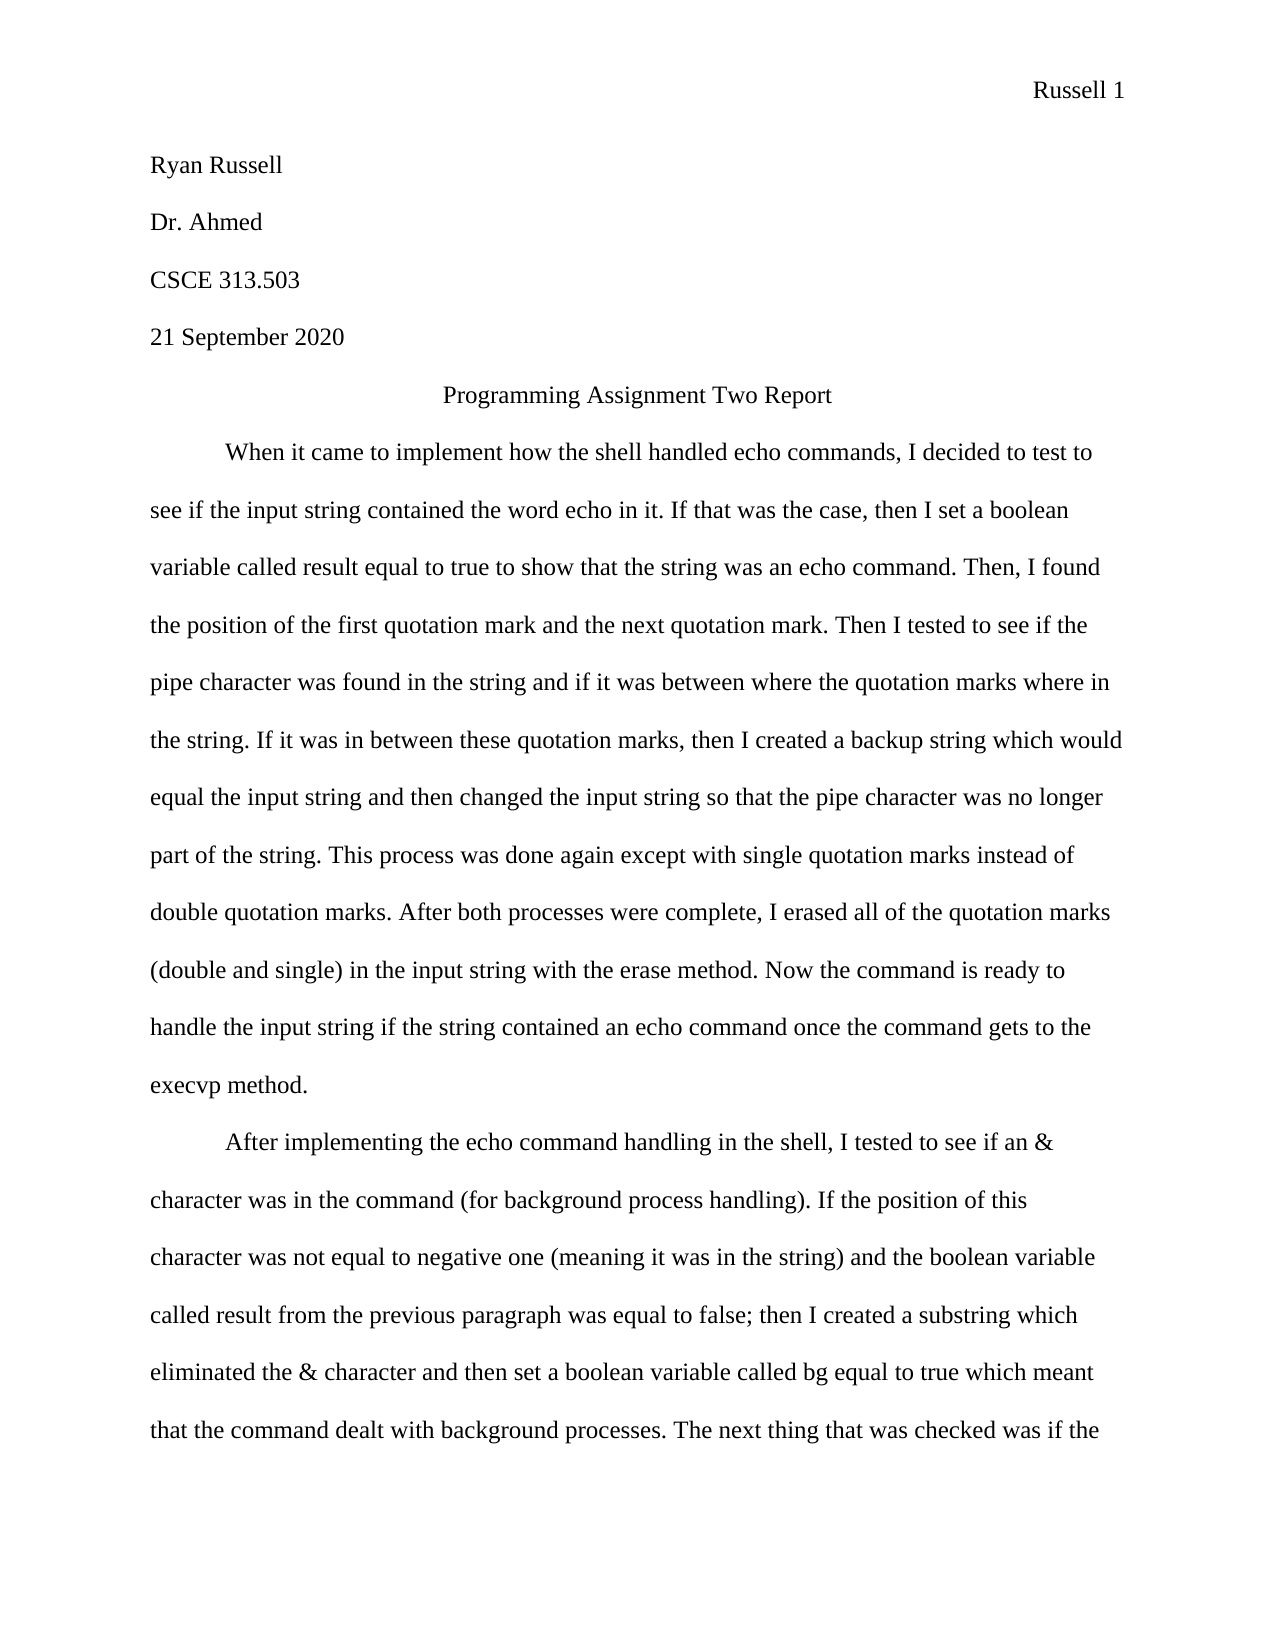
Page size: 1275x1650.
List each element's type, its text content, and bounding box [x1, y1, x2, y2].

text Ryan Russell [150, 150, 1125, 179]
text CSCE 313.503 [150, 265, 1125, 294]
text Dr. Ahmed [150, 207, 1125, 236]
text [150, 1127, 1125, 1444]
text When it came to implement how the shell handled echo commands, I decided to test to see if the input string contained the word echo in it. If that was the case, then I set a boolean variable called result equal to true to show that the string was an echo command. Then, I found the position of the first quotation mark and the next quotation mark. Then I tested to see if the pipe character was found in the string and if it was between where the quotation marks where in the string. If it was in between these quotation marks, then I created a backup string which would equal the input string and then changed the input string so that the pipe character was no longer part of the string. This process was done again except with single quotation marks instead of double quotation marks. After both processes were complete, I erased all of the quotation marks (double and single) in the input string with the erase method. Now the command is ready to handle the input string if the string contained an echo command once the command gets to the execvp method. [150, 437, 1125, 1099]
text 21 September 2020 [150, 322, 1125, 351]
text Programming Assignment Two Report [150, 380, 1125, 409]
